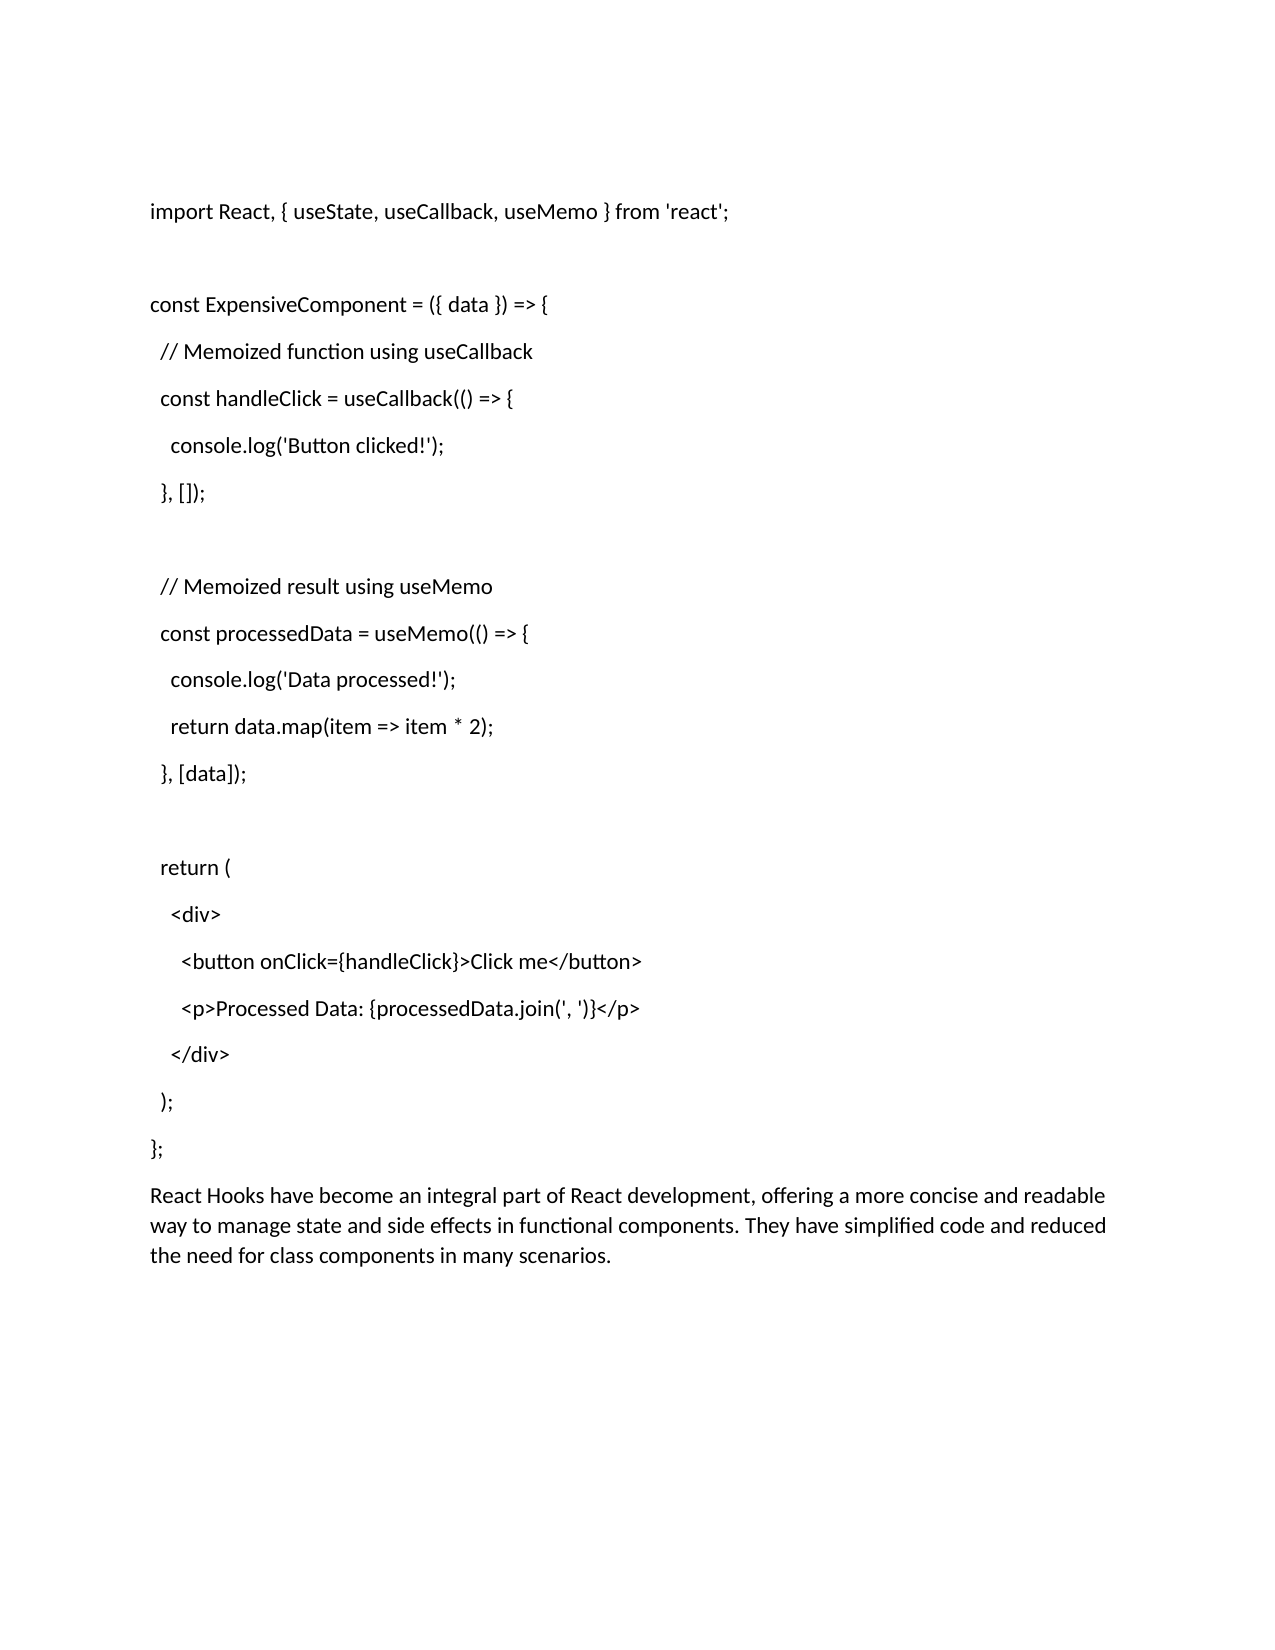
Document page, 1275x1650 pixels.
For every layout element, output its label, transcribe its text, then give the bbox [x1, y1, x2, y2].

text console.log('Button clicked!'); [150, 431, 1125, 459]
text return data.map(item => item * 2); [150, 712, 1125, 741]
text </div> [150, 1041, 1125, 1069]
text const handleClick = useCallback(() => { [150, 384, 1125, 412]
text }; [150, 1134, 1125, 1162]
text const ExpensiveComponent = ({ data }) => { [150, 291, 1125, 319]
text ); [150, 1087, 1125, 1116]
text }, [data]); [150, 759, 1125, 787]
text // Memoized function using useCallback [150, 337, 1125, 366]
text import React, { useState, useCallback, useMemo } from 'react'; [150, 197, 1125, 225]
text return ( [150, 853, 1125, 881]
text }, []); [150, 478, 1125, 506]
text // Memoized result using useMemo [150, 572, 1125, 600]
text <div> [150, 900, 1125, 928]
text console.log('Data processed!'); [150, 666, 1125, 694]
text React Hooks have become an integral part of React development, offering a more concise and readable way to manage state and side effects in functional components. They have simplified code and reduced the need for class components in many scenarios. [150, 1181, 1125, 1270]
text <button onClick={handleClick}>Click me</button> [150, 947, 1125, 975]
text const processedData = useMemo(() => { [150, 619, 1125, 647]
text <p>Processed Data: {processedData.join(', ')}</p> [150, 994, 1125, 1022]
